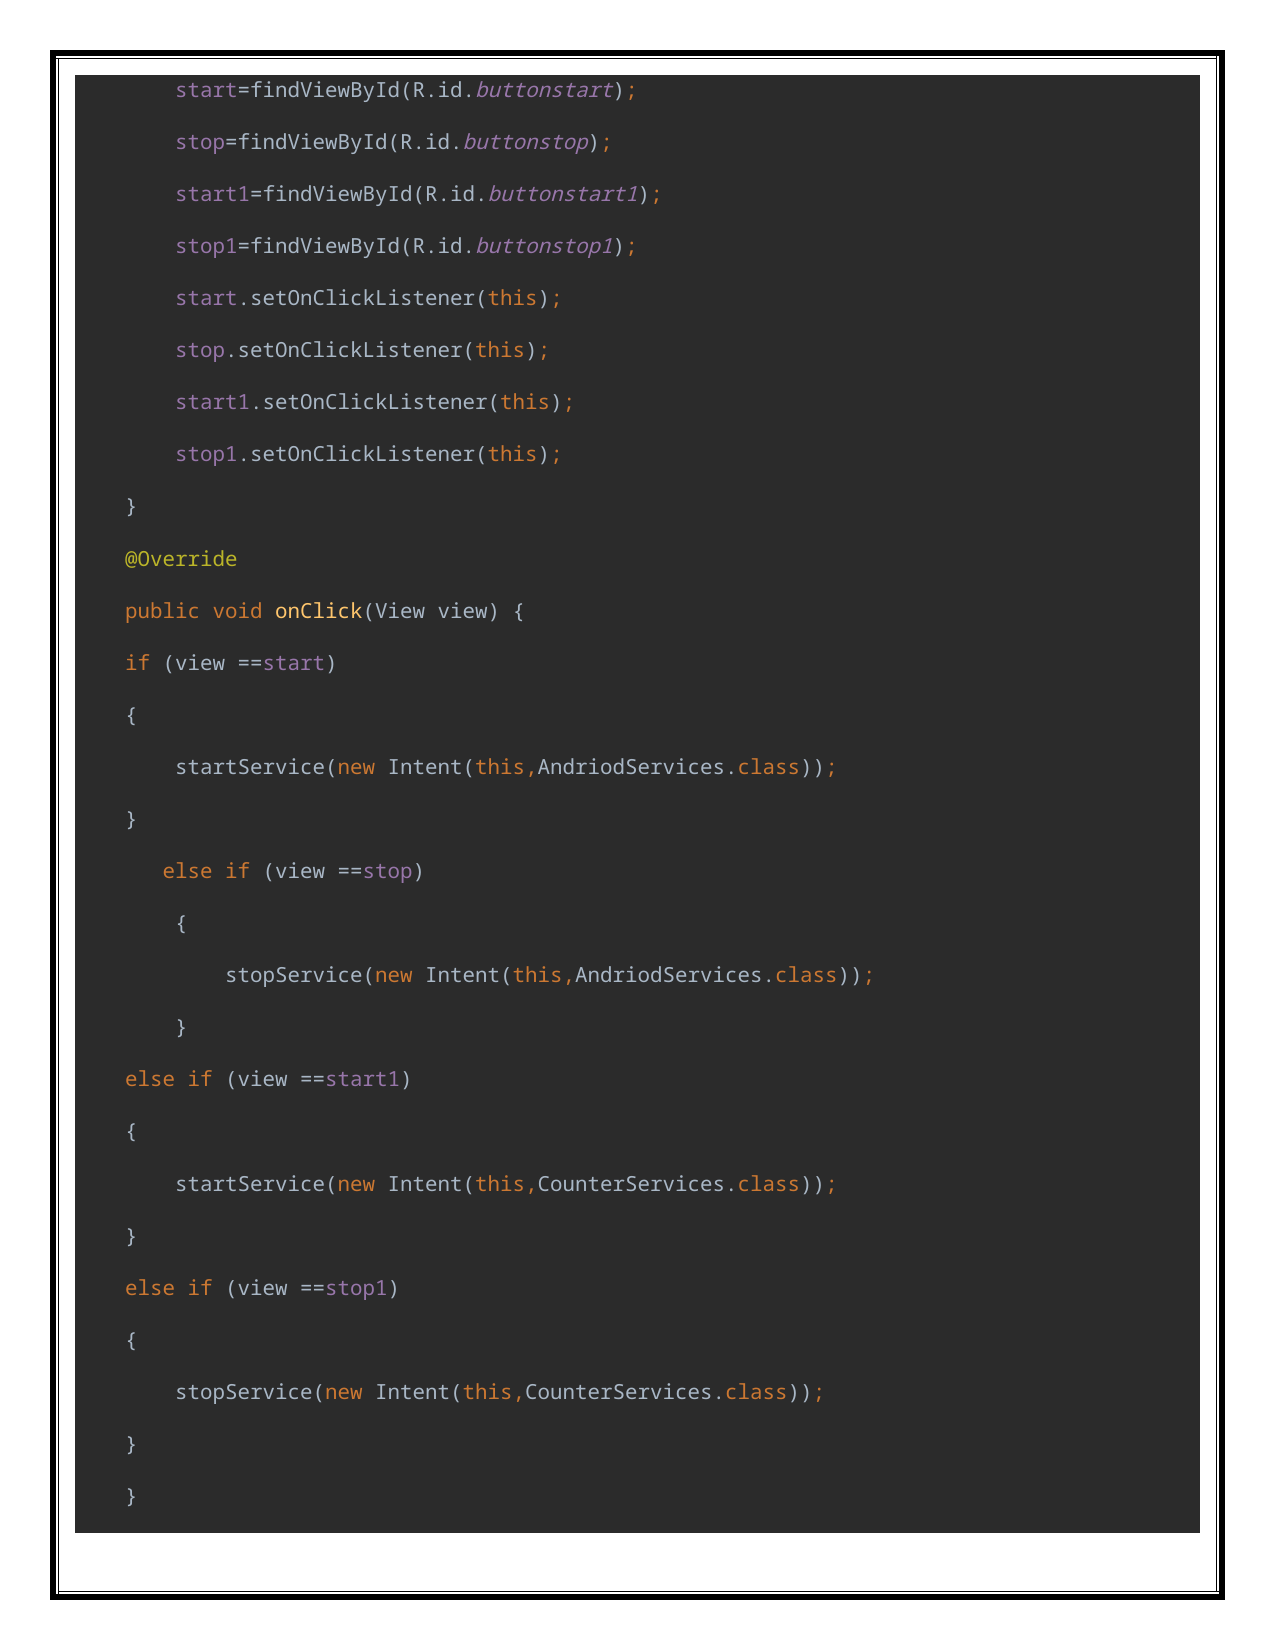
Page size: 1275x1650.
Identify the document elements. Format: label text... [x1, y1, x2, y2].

text start.setOnClickListener(this); [75, 283, 1200, 335]
text stopService(new Intent(this,AndriodServices.class)); [75, 960, 1200, 1012]
text startService(new Intent(this,AndriodServices.class)); [75, 752, 1200, 804]
text } [75, 492, 1200, 544]
text start=findViewById(R.id.buttonstart); [75, 75, 1200, 127]
text stop1.setOnClickListener(this); [75, 439, 1200, 492]
text stopService(new Intent(this,CounterServices.class)); [75, 1377, 1200, 1429]
text start1.setOnClickListener(this); [75, 387, 1200, 439]
text { [75, 1117, 1200, 1169]
text } [75, 1012, 1200, 1064]
text else if (view ==stop1) [75, 1273, 1200, 1325]
text { [75, 1325, 1200, 1377]
text stop=findViewById(R.id.buttonstop); [75, 127, 1200, 179]
text { [75, 700, 1200, 752]
text } [75, 1481, 1200, 1533]
text public void onClick(View view) { [75, 596, 1200, 648]
text } [75, 804, 1200, 856]
text if (view ==start) [75, 648, 1200, 700]
text start1=findViewById(R.id.buttonstart1); [75, 179, 1200, 231]
text @Override [75, 544, 1200, 596]
text stop1=findViewById(R.id.buttonstop1); [75, 231, 1200, 283]
text else if (view ==start1) [75, 1064, 1200, 1117]
text stop.setOnClickListener(this); [75, 335, 1200, 387]
text else if (view ==stop) [75, 856, 1200, 908]
text } [75, 1429, 1200, 1481]
text { [75, 908, 1200, 960]
text startService(new Intent(this,CounterServices.class)); [75, 1169, 1200, 1221]
text } [75, 1221, 1200, 1273]
